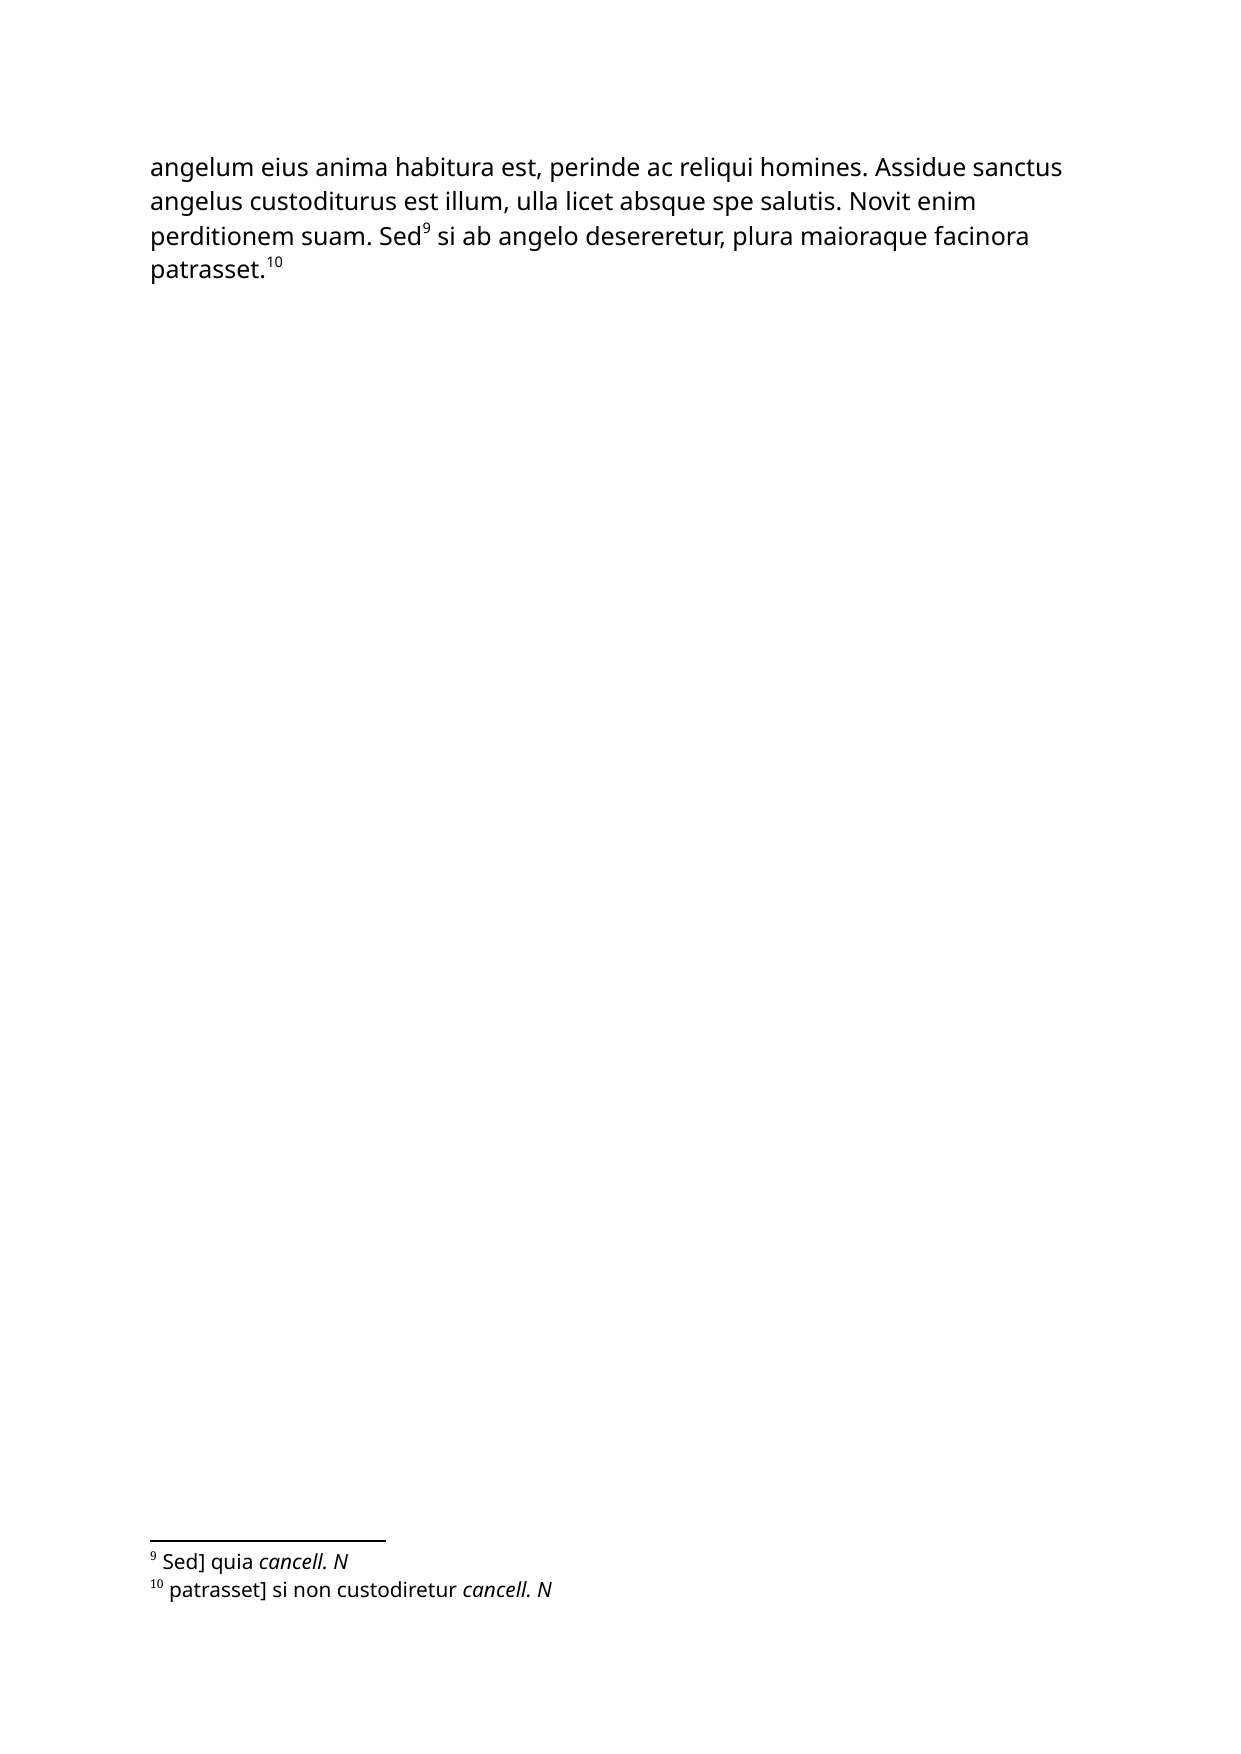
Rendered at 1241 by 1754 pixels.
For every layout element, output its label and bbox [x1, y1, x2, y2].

text [150, 150, 1090, 286]
